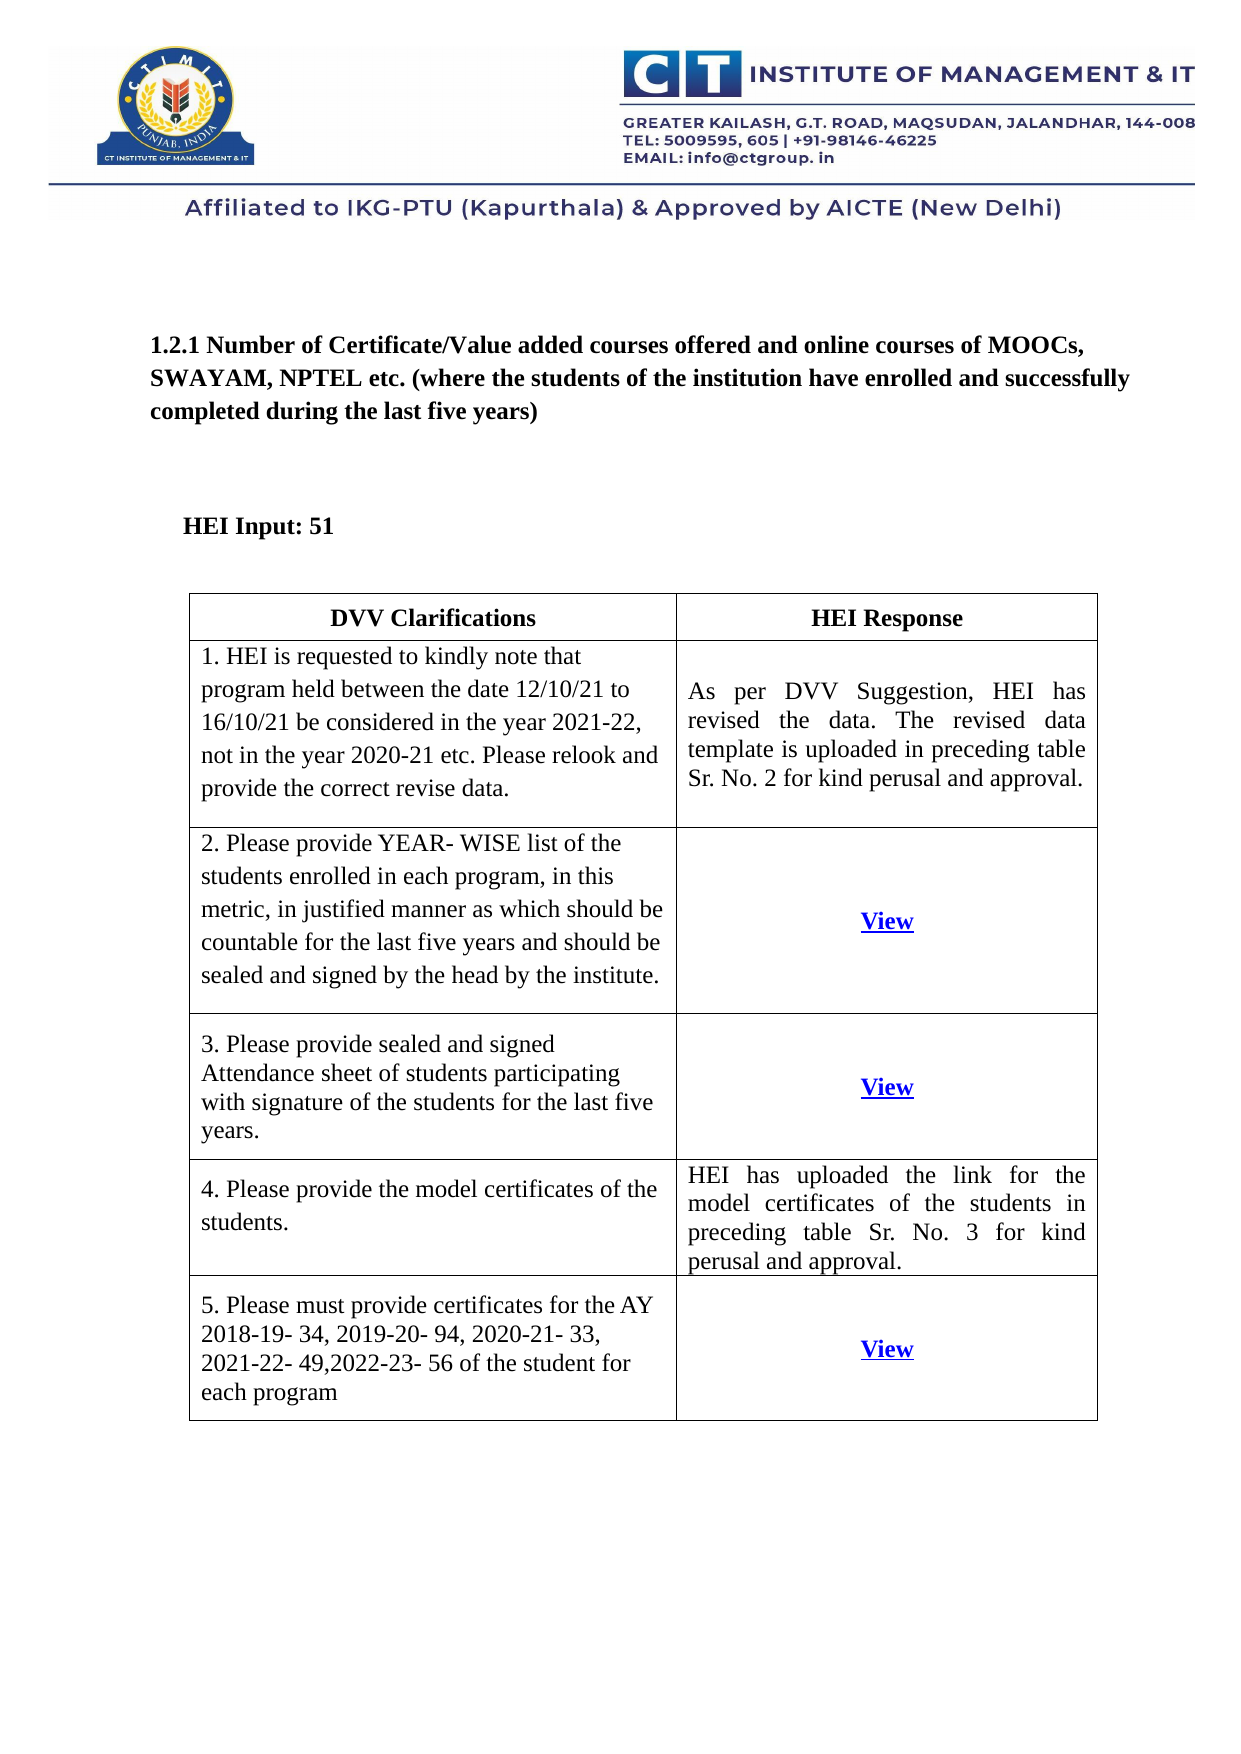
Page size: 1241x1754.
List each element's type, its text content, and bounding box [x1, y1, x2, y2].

text HEI Input: 51 [183, 511, 1137, 540]
picture [48, 46, 1195, 220]
table_cell View [677, 1276, 1097, 1420]
table_cell View [677, 1014, 1097, 1159]
table_cell 4. Please provide the model certificates of the students. [190, 1160, 676, 1275]
table_cell As per DVV Suggestion, HEI has revised the data. The revised data template is uploaded in preceding table Sr. No. 2 for kind perusal and approval. [677, 641, 1097, 827]
table_cell 2. Please provide YEAR- WISE list of the students enrolled in each program, in this metric, in justified manner as which should be countable for the last five years and should be sealed and signed by the head by the institute. [190, 828, 676, 1013]
table_cell 5. Please must provide certificates for the AY 2018-19- 34, 2019-20- 94, 2020-21- 33, 2021-22- 49,2022-23- 56 of the student for each program [190, 1276, 676, 1420]
table_cell 1. HEI is requested to kindly note that program held between the date 12/10/21 to 16/10/21 be considered in the year 2021-22, not in the year 2020-21 etc. Please relook and provide the correct revise data. [190, 641, 676, 827]
table_cell View [677, 828, 1097, 1013]
table_header HEI Response [677, 594, 1097, 640]
table_header DVV Clarifications [190, 594, 676, 640]
text 1.2.1 Number of Certificate/Value added courses offered and online courses of MOOCs, SWAYAM, NPTEL etc. (where the students of the institution have enrolled and successfully completed during the last five years) [150, 330, 1137, 425]
table_cell HEI has uploaded the link for the model certificates of the students in preceding table Sr. No. 3 for kind perusal and approval. [677, 1160, 1097, 1275]
table_cell 3. Please provide sealed and signed Attendance sheet of students participating with signature of the students for the last five years. [190, 1014, 676, 1159]
